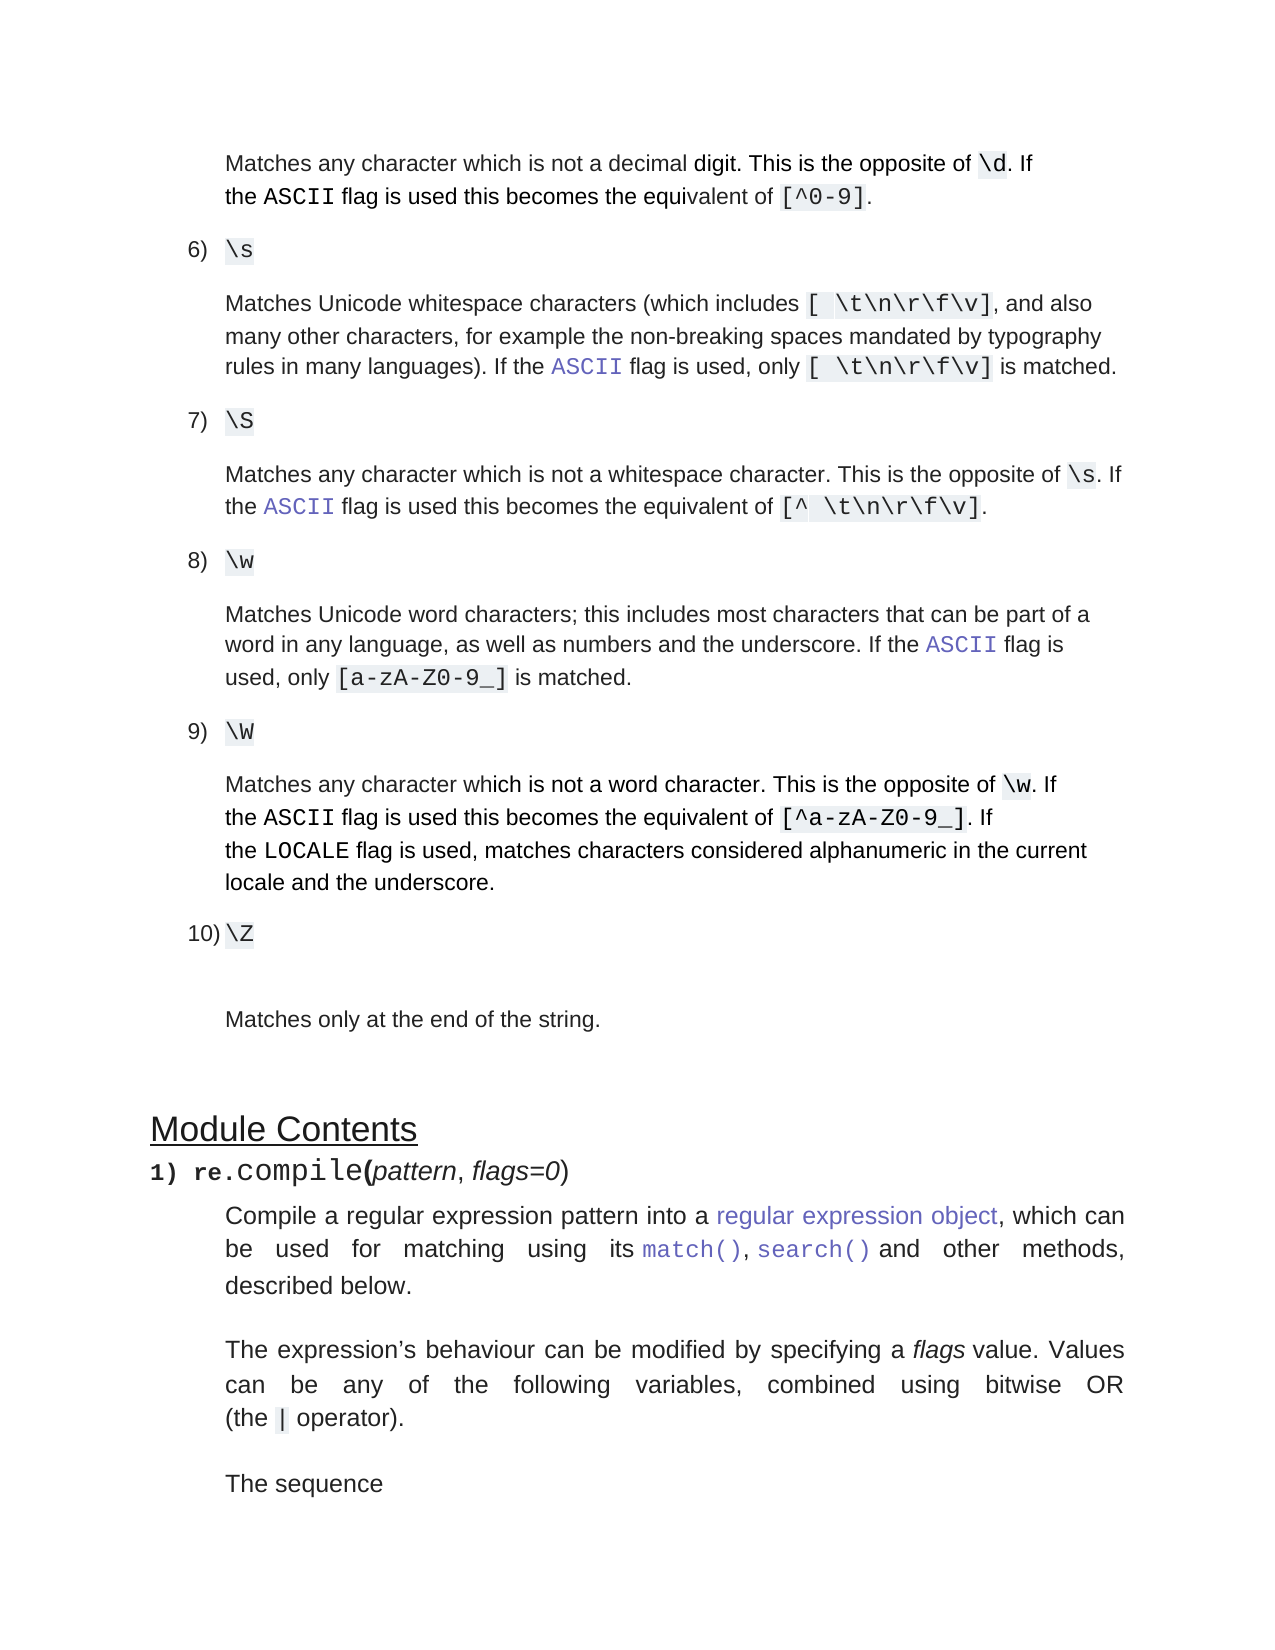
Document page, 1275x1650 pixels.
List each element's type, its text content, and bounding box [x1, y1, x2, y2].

list \W [187, 718, 1125, 746]
list \s [187, 236, 1125, 265]
text Matches Unicode word characters; this includes most characters that can be part of a word in any language, as well as numbers and the underscore. If the ASCII flag is used, only [a-zA-Z0-9_] is matched. [225, 601, 1125, 693]
list \Z [187, 920, 1125, 949]
text Matches any character which is not a whitespace character. This is the opposite of \s. If the ASCII flag is used this becomes the equivalent of [^ \t\n\r\f\v]. [225, 461, 1125, 522]
text Compile a regular expression pattern into a regular expression object, which can be used for matching using its match(), search() and other methods, described below. [225, 1195, 1125, 1300]
subtitle Module Contents 1) re.compile(pattern, flags=0) [150, 1108, 1125, 1189]
text The sequence [150, 1463, 1125, 1498]
list \w [187, 547, 1125, 576]
list \S [187, 407, 1125, 436]
text Matches Unicode whitespace characters (which includes [ \t\n\r\f\v], and also many other characters, for example the non-breaking spaces mandated by typography rules in many languages). If the ASCII flag is used, only [ \t\n\r\f\v] is matched. [225, 290, 1125, 382]
text Matches any character which is not a word character. This is the opposite of \w. If the ASCII flag is used this becomes the equivalent of [^a-zA-Z0-9_]. If the LOCALE flag is used, matches characters considered alphanumeric in the current locale and the underscore. [225, 771, 1125, 896]
text Matches any character which is not a decimal digit. This is the opposite of \d. If the ASCII flag is used this becomes the equivalent of [^0-9]. [225, 150, 1125, 211]
text Matches only at the end of the string. [225, 974, 1125, 1032]
text The expression’s behaviour can be modified by specifying a flags value. Values can be any of the following variables, combined using bitwise OR (the | operator). [225, 1329, 1125, 1434]
